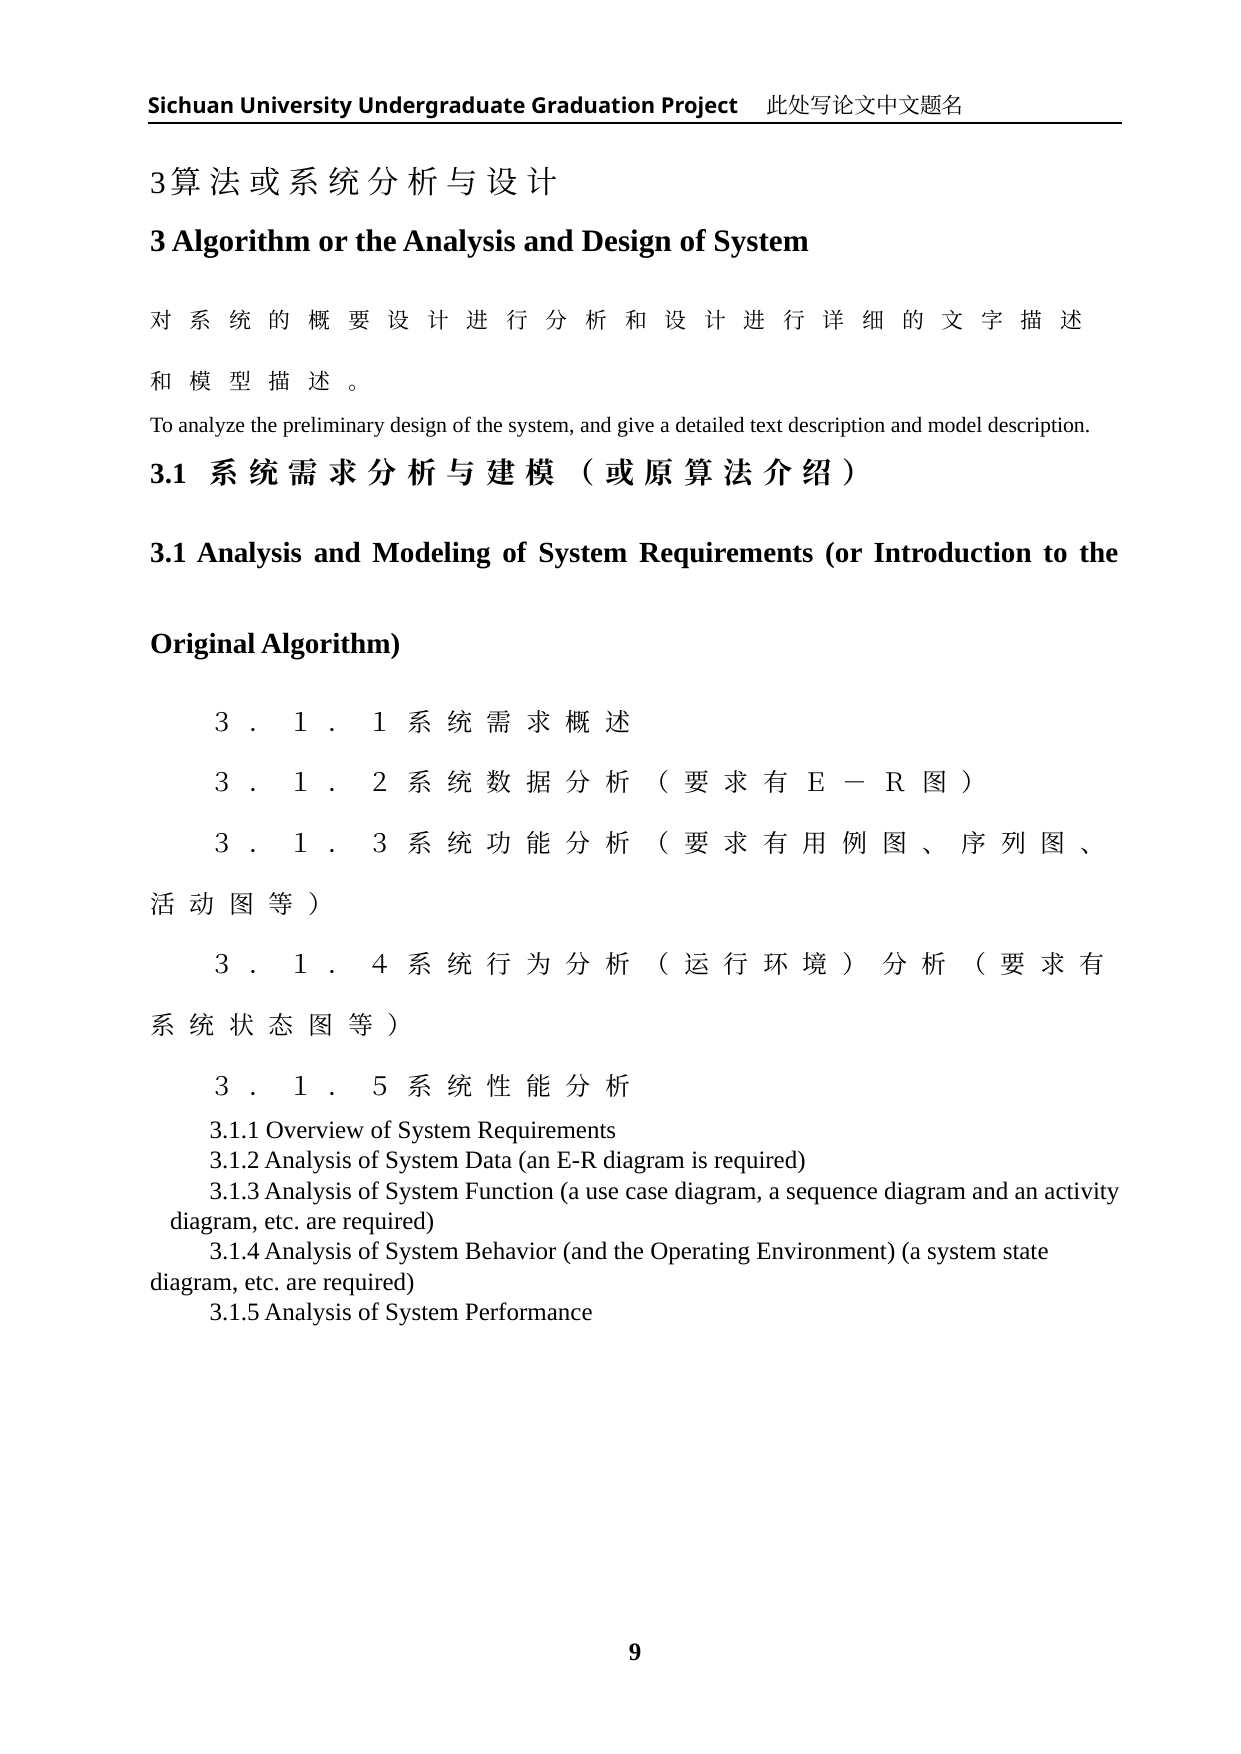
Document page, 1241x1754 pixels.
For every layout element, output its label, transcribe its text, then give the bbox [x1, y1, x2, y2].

subtitle 3 Algorithm or the Analysis and Design of System [150, 210, 1120, 271]
text ３．１．１系统需求概述 [150, 690, 1120, 751]
text 3.1.3 Analysis of System Function (a use case diagram, a sequence diagram and an activity diagram, etc. are required) [162, 1175, 1120, 1236]
text 3.1.4 Analysis of System Behavior (and the Operating Environment) (a system state diagram, etc. are required) [150, 1236, 1120, 1296]
text ３．１．３系统功能分析（要求有用例图、序列图、活动图等） [150, 811, 1120, 933]
text 3.1.2 Analysis of System Data (an E-R diagram is required) [150, 1145, 1120, 1175]
text ３．１．５系统性能分析 [150, 1054, 1120, 1114]
text ３．１．２系统数据分析（要求有Ｅ－Ｒ图） [150, 751, 1120, 811]
text 对系统的概要设计进行分析和设计进行详细的文字描述和模型描述。 [150, 289, 1120, 410]
text To analyze the preliminary design of the system, and give a detailed text description and model description. [150, 410, 1120, 440]
text 3.1.5 Analysis of System Performance [150, 1296, 1120, 1327]
subtitle 3.1 Analysis and Modeling of System Requirements (or Introduction to the Original Algorithm) [150, 522, 1120, 673]
text ３．１．４系统行为分析（运行环境）分析（要求有系统状态图等） [150, 933, 1120, 1054]
subtitle 3.1 系统需求分析与建模（或原算法介绍） [150, 440, 1120, 501]
text 3算法或系统分析与设计 [150, 149, 1120, 210]
text 3.1.1 Overview of System Requirements [150, 1114, 1120, 1145]
